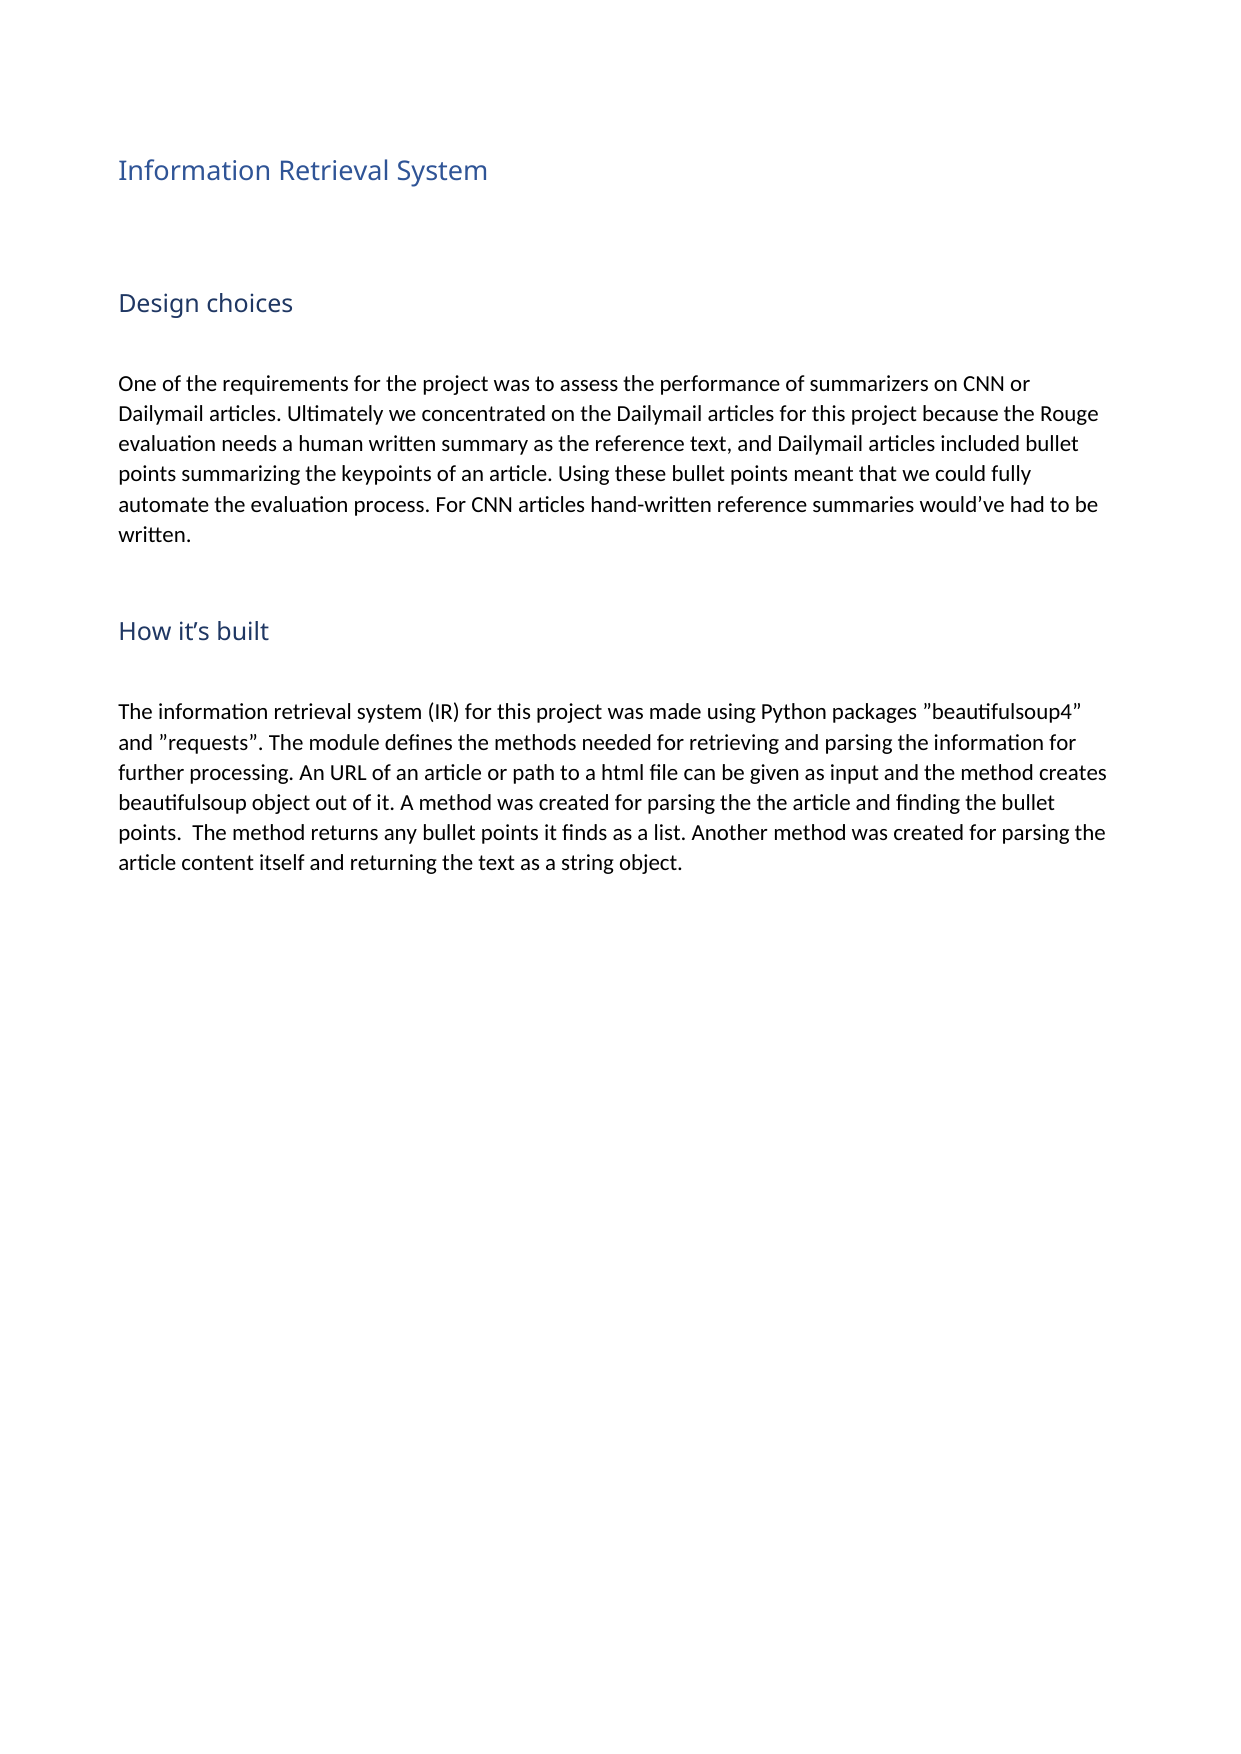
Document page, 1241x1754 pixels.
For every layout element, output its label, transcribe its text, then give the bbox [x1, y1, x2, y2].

subtitle How it’s built [118, 614, 1122, 648]
subtitle Information Retrieval System [118, 152, 1122, 189]
text One of the requirements for the project was to assess the performance of summarizers on CNN or Dailymail articles. Ultimately we concentrated on the Dailymail articles for this project because the Rouge evaluation needs a human written summary as the reference text, and Dailymail articles included bullet points summarizing the keypoints of an article. Using these bullet points meant that we could fully automate the evaluation process. For CNN articles hand-written reference summaries would’ve had to be written. [118, 369, 1122, 548]
subtitle Design choices [118, 285, 1122, 319]
text The information retrieval system (IR) for this project was made using Python packages ”beautifulsoup4” and ”requests”. The module defines the methods needed for retrieving and parsing the information for further processing. An URL of an article or path to a html file can be given as input and the method creates beautifulsoup object out of it. A method was created for parsing the the article and finding the bullet points. The method returns any bullet points it finds as a list. Another method was created for parsing the article content itself and returning the text as a string object. [118, 697, 1122, 876]
